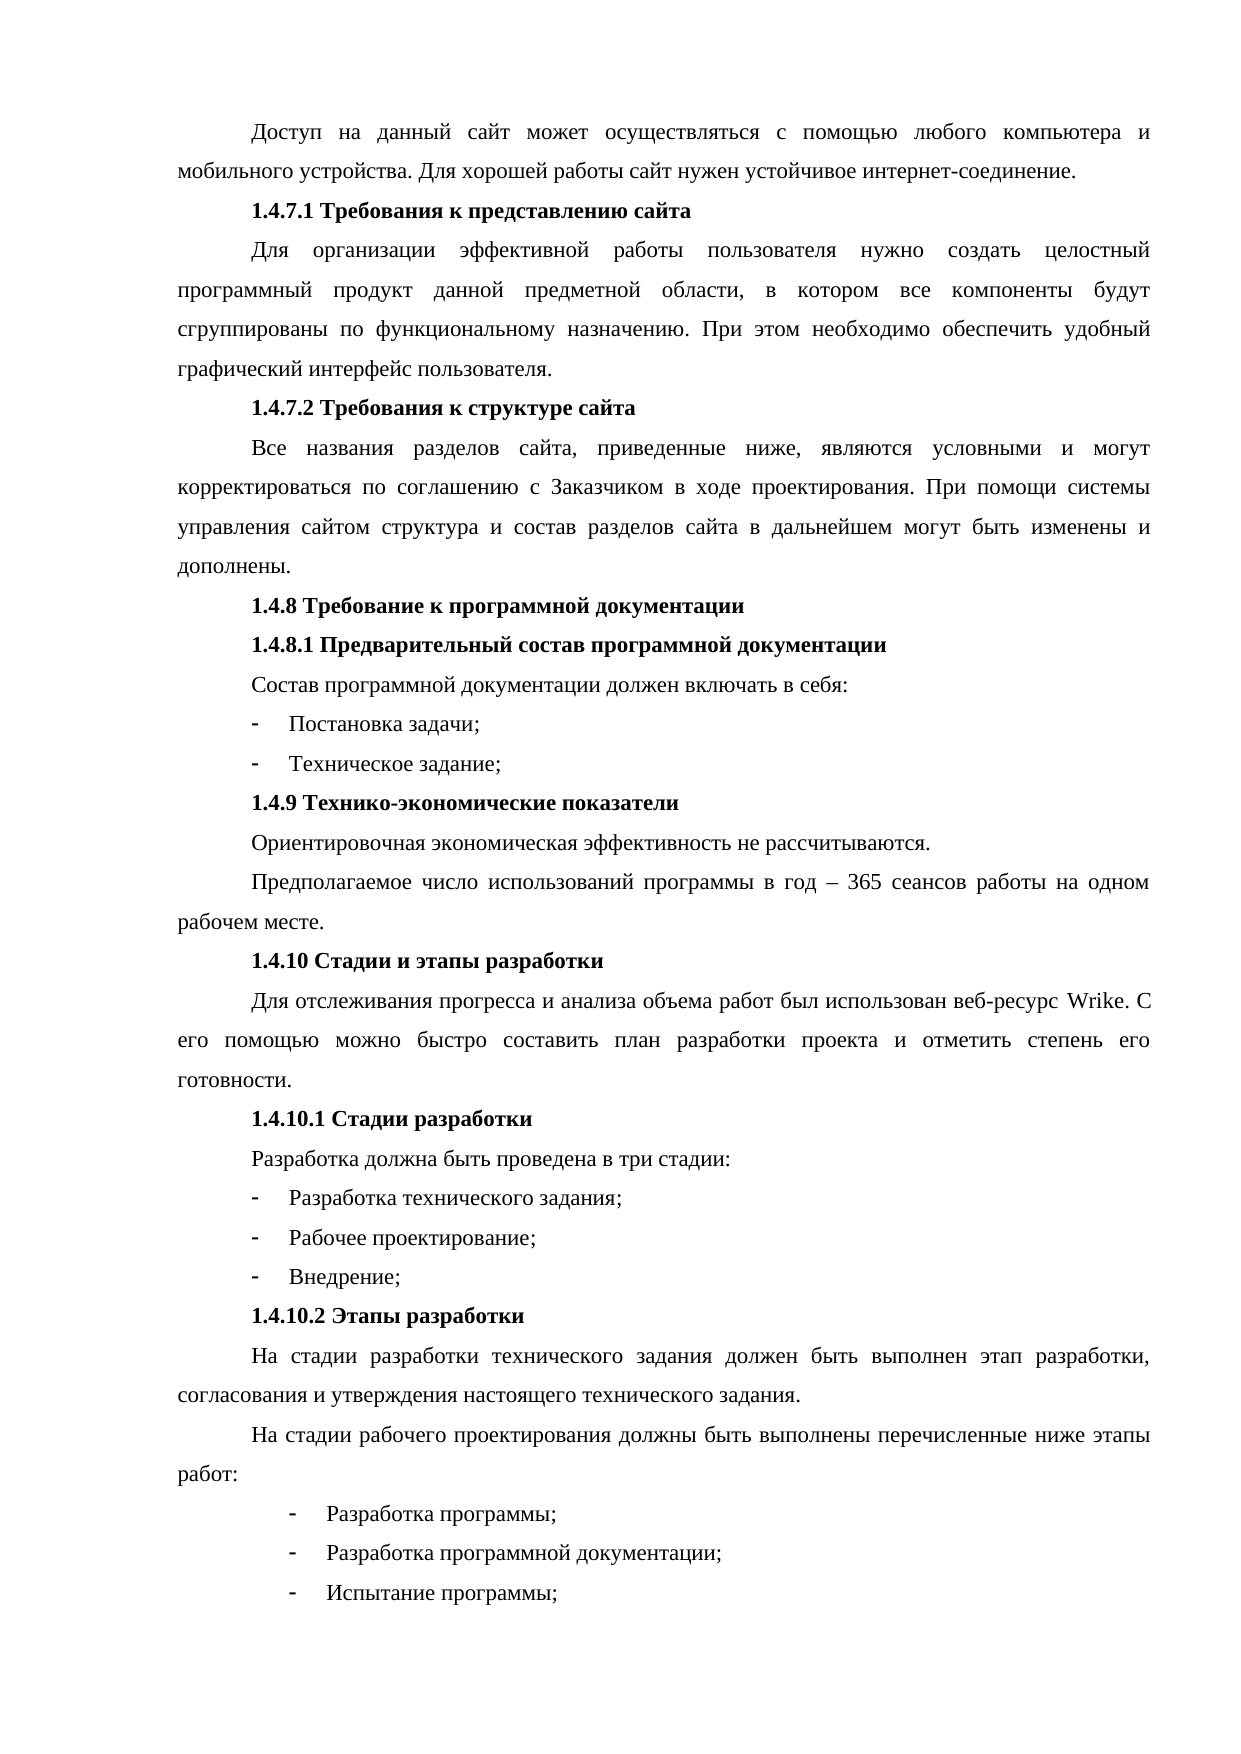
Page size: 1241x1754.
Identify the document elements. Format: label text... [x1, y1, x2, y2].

text Для отслеживания прогресса и анализа объема работ был использован веб-ресурс Wrike. С его помощью можно быстро составить план разработки проекта и отметить степень его готовности. [177, 987, 1152, 1092]
list Разработка технического задания; [251, 1184, 1152, 1210]
list Разработка программной документации; [288, 1539, 1152, 1566]
text Доступ на данный сайт может осуществляться с помощью любого компьютера и мобильного устройства. Для хорошей работы сайт нужен устойчивое интернет-соединение. [177, 118, 1152, 184]
text На стадии рабочего проектирования должны быть выполнены перечисленные ниже этапы работ: [177, 1421, 1152, 1487]
text На стадии разработки технического задания должен быть выполнен этап разработки, согласования и утверждения настоящего технического задания. [177, 1342, 1152, 1408]
text 1.4.10.2 Этапы разработки [177, 1302, 1152, 1329]
text 1.4.8 Требование к программной документации [177, 592, 1152, 618]
text 1.4.7.2 Требования к структуре сайта [177, 394, 1152, 421]
list Разработка программы; [288, 1500, 1152, 1526]
text 1.4.7.1 Требования к представлению сайта [177, 197, 1152, 223]
text 1.4.10 Стадии и этапы разработки [177, 947, 1152, 973]
text 1.4.9 Технико-экономические показатели [177, 789, 1152, 816]
text Состав программной документации должен включать в себя: [177, 671, 1152, 697]
text Ориентировочная экономическая эффективность не рассчитываются. [177, 829, 1152, 855]
text Для организации эффективной работы пользователя нужно создать целостный программный продукт данной предметной области, в котором все компоненты будут сгруппированы по функциональному назначению. При этом необходимо обеспечить удобный графический интерфейс пользователя. [177, 237, 1152, 381]
list Техническое задание; [251, 750, 1152, 776]
list Внедрение; [251, 1263, 1152, 1289]
text Все названия разделов сайта, приведенные ниже, являются условными и могут корректироваться по соглашению с Заказчиком в ходе проектирования. При помощи системы управления сайтом структура и состав разделов сайта в дальнейшем могут быть изменены и дополнены. [177, 434, 1152, 579]
text Предполагаемое число использований программы в год – 365 сеансов работы на одном рабочем месте. [177, 868, 1152, 934]
list Испытание программы; [288, 1579, 1152, 1605]
text 1.4.8.1 Предварительный состав программной документации [177, 631, 1152, 658]
text 1.4.10.1 Стадии разработки [177, 1105, 1152, 1131]
list Рабочее проектирование; [251, 1223, 1152, 1250]
text Разработка должна быть проведена в три стадии: [177, 1144, 1152, 1171]
list Постановка задачи; [251, 710, 1152, 737]
